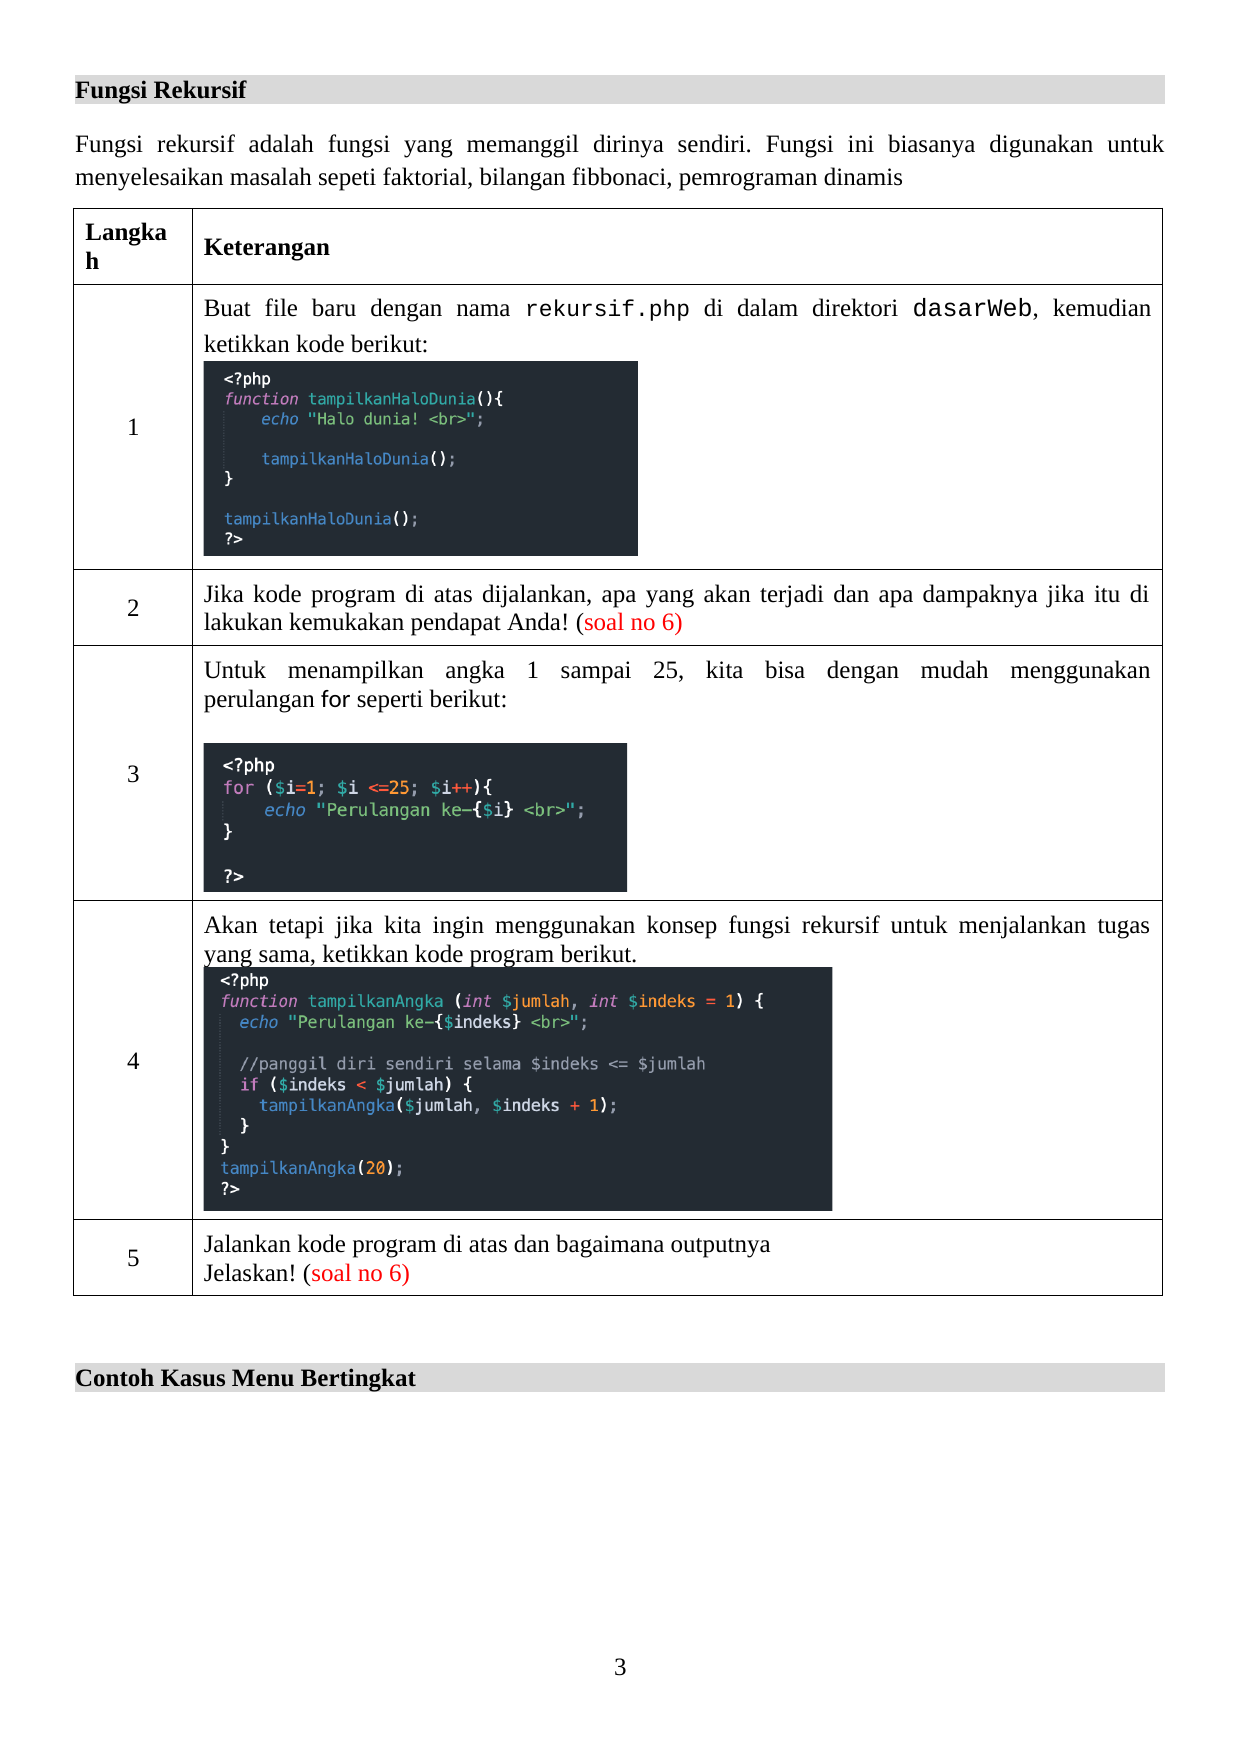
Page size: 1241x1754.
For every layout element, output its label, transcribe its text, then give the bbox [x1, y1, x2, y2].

text Fungsi rekursif adalah fungsi yang memanggil dirinya sendiri. Fungsi ini biasanya digunakan untuk menyelesaikan masalah sepeti faktorial, bilangan fibbonaci, pemrograman dinamis [75, 129, 1165, 191]
table_cell Buat file baru dengan nama rekursif.php di dalam direktori dasarWeb, kemudian ketikkan kode berikut: [193, 285, 1162, 569]
table_cell 3 [74, 646, 192, 900]
table_cell Untuk menampilkan angka 1 sampai 25, kita bisa dengan mudah menggunakan perulangan for seperti berikut: [193, 646, 1162, 900]
picture [203, 743, 628, 892]
table_cell Akan tetapi jika kita ingin menggunakan konsep fungsi rekursif untuk menjalankan tugas yang sama, ketikkan kode program berikut. [193, 901, 1162, 1219]
table_header Keterangan [193, 209, 1162, 284]
table_cell 5 [74, 1220, 192, 1295]
text Contoh Kasus Menu Bertingkat [75, 1363, 1165, 1392]
text Fungsi Rekursif [75, 75, 1165, 104]
table_cell Jika kode program di atas dijalankan, apa yang akan terjadi dan apa dampaknya jika itu di lakukan kemukakan pendapat Anda! (soal no 6) [193, 570, 1162, 645]
table_cell Jalankan kode program di atas dan bagaimana outputnya Jelaskan! (soal no 6) [193, 1220, 1162, 1295]
table_header Langkah [74, 209, 192, 284]
table_cell 2 [74, 570, 192, 645]
table_cell 1 [74, 285, 192, 569]
picture [203, 967, 833, 1211]
picture [203, 361, 638, 556]
table_cell 4 [74, 901, 192, 1219]
